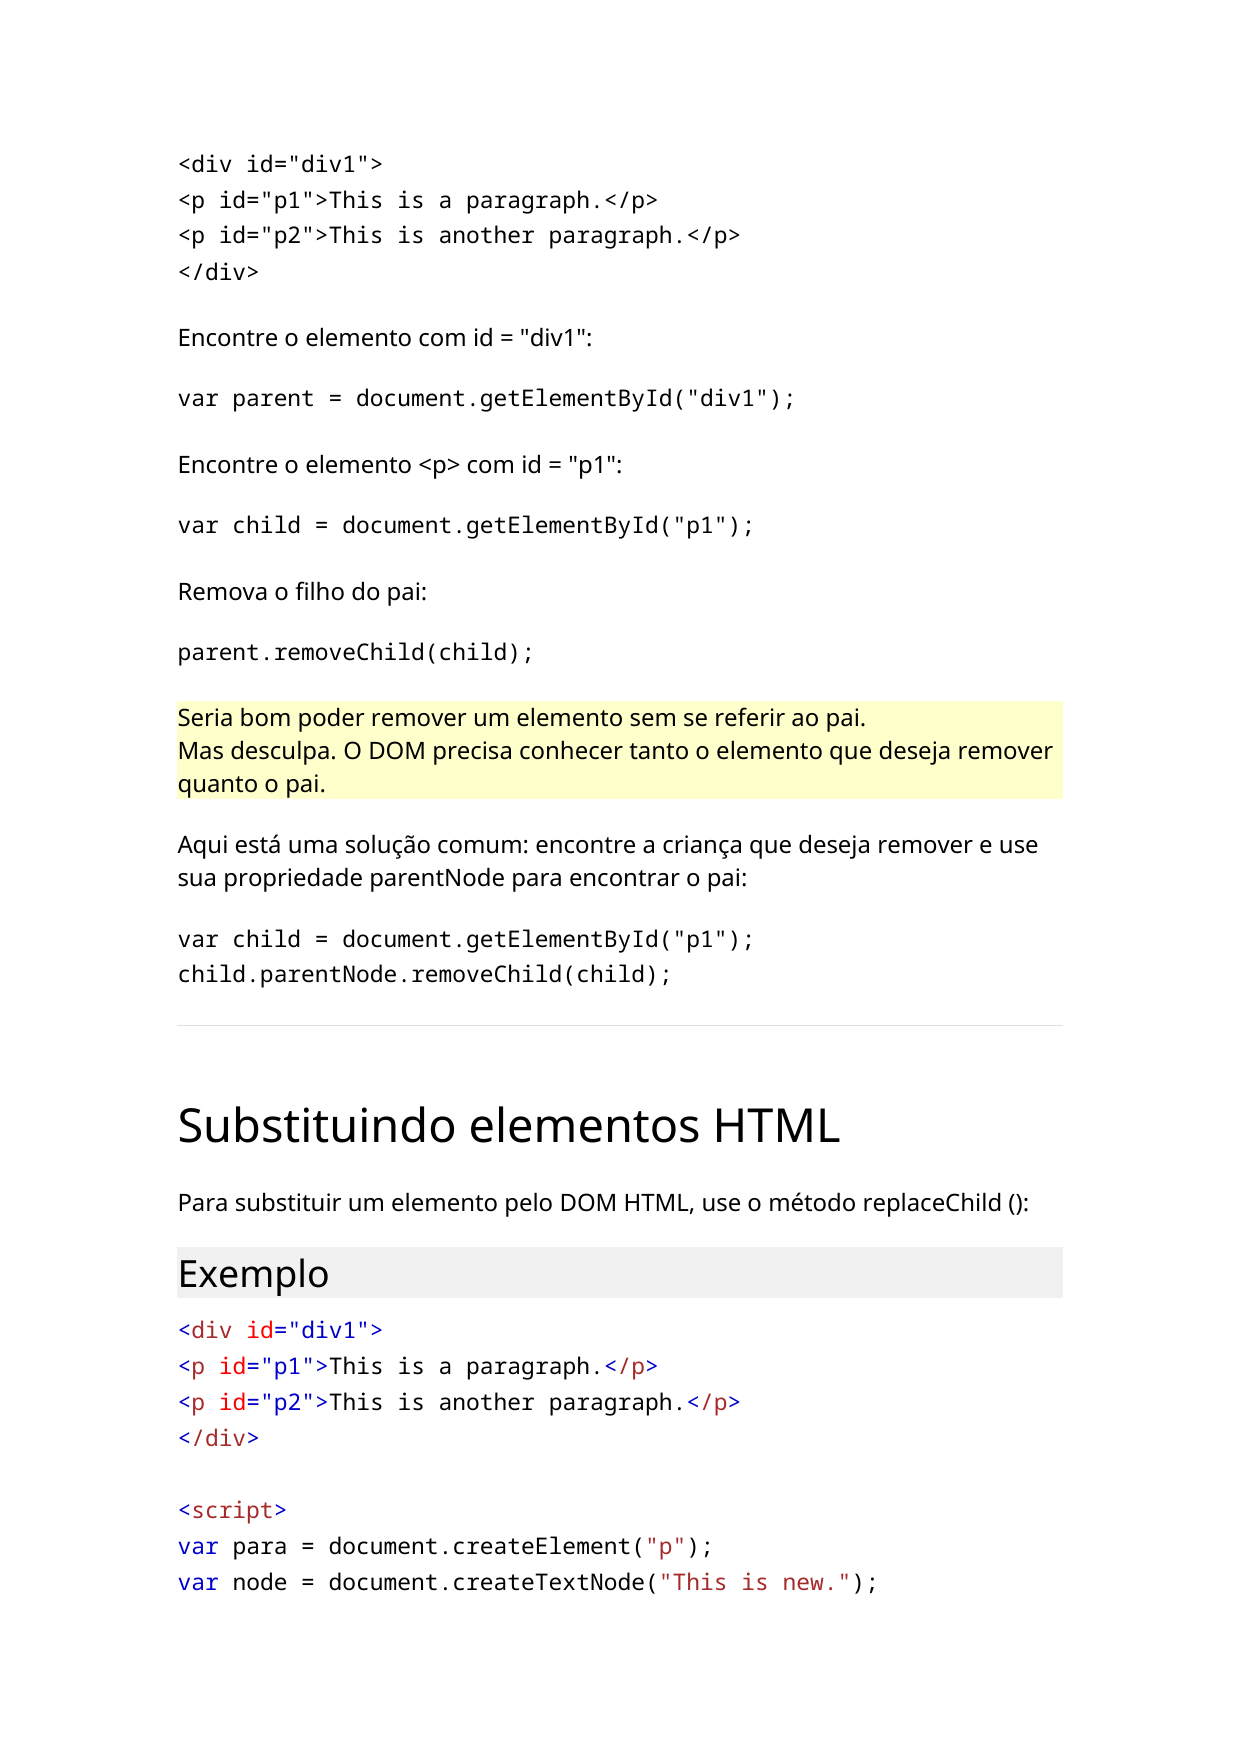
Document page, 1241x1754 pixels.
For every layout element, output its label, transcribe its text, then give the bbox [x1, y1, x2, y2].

text var child = document.getElementById("p1"); child.parentNode.removeChild(child); [177, 922, 1063, 990]
text Encontre o elemento com id = "div1": [177, 321, 1063, 353]
text var parent = document.getElementById("div1"); [177, 382, 1063, 413]
text Seria bom poder remover um elemento sem se referir ao pai. Mas desculpa. O DOM precisa conhecer tanto o elemento que deseja remover quanto o pai. [177, 701, 1063, 799]
text Encontre o elemento <p> com id = "p1": [177, 447, 1063, 480]
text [177, 1314, 1063, 1597]
text Remova o filho do pai: [177, 574, 1063, 607]
text var child = document.getElementById("p1"); [177, 509, 1063, 540]
text parent.removeChild(child); [177, 636, 1063, 667]
text Para substituir um elemento pelo DOM HTML, use o método replaceChild (): [177, 1186, 1063, 1218]
text <div id="div1"> <p id="p1">This is a paragraph.</p> <p id="p2">This is another paragraph.</p> </div> [177, 148, 1063, 287]
subtitle Substituindo elementos HTML [177, 1092, 1063, 1156]
text Aqui está uma solução comum: encontre a criança que deseja remover e use sua propriedade parentNode para encontrar o pai: [177, 828, 1063, 893]
subtitle Exemplo [177, 1247, 1063, 1298]
